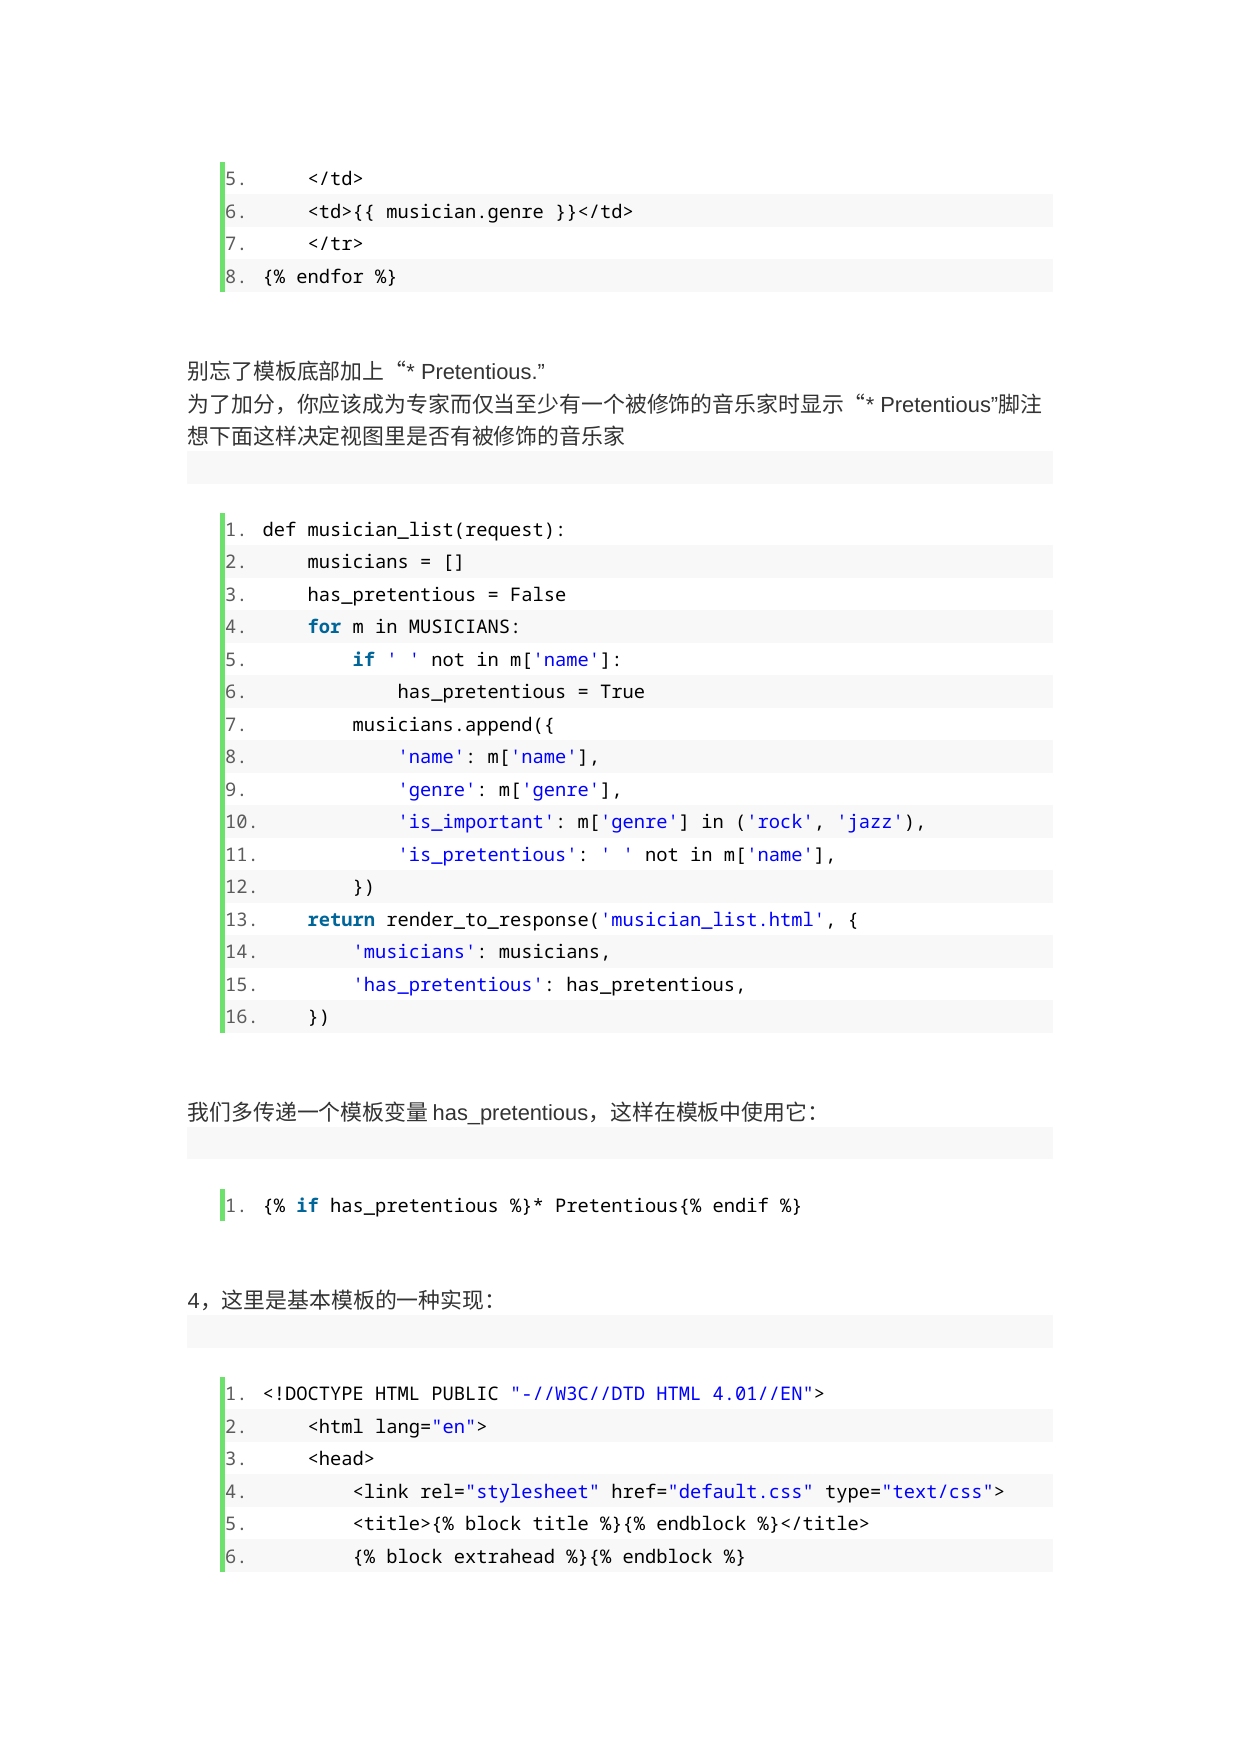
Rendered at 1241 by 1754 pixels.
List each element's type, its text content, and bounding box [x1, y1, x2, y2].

list }) [225, 870, 1053, 903]
list 'name': m['name'], [225, 740, 1053, 773]
list <head> [225, 1442, 1053, 1474]
text 4，这里是基本模板的一种实现： [187, 1250, 1053, 1315]
list <title>{% block title %}{% endblock %}</title> [225, 1507, 1053, 1539]
list has_pretentious = True [225, 675, 1053, 708]
list {% block extrahead %}{% endblock %} [225, 1539, 1053, 1572]
list <!DOCTYPE HTML PUBLIC "-//W3C//DTD HTML 4.01//EN"> [225, 1377, 1053, 1409]
list <link rel="stylesheet" href="default.css" type="text/css"> [225, 1474, 1053, 1507]
list if ' ' not in m['name']: [225, 643, 1053, 675]
list }) [225, 1000, 1053, 1033]
list musicians.append({ [225, 708, 1053, 740]
list <td>{{ musician.genre }}</td> [225, 194, 1053, 227]
list return render_to_response('musician_list.html', { [225, 903, 1053, 935]
list 'is_important': m['genre'] in ('rock', 'jazz'), [225, 805, 1053, 838]
list 'genre': m['genre'], [225, 773, 1053, 805]
list {% endfor %} [225, 259, 1053, 292]
list musicians = [] [225, 545, 1053, 578]
list 'is_pretentious': ' ' not in m['name'], [225, 838, 1053, 870]
list 'musicians': musicians, [225, 935, 1053, 968]
list <html lang="en"> [225, 1409, 1053, 1442]
list </td> [225, 162, 1053, 194]
text 我们多传递一个模板变量has_pretentious，这样在模板中使用它： [187, 1062, 1053, 1127]
list </tr> [225, 227, 1053, 259]
list for m in MUSICIANS: [225, 610, 1053, 643]
list 'has_pretentious': has_pretentious, [225, 968, 1053, 1000]
list has_pretentious = False [225, 578, 1053, 610]
list def musician_list(request): [225, 513, 1053, 545]
text 别忘了模板底部加上“* Pretentious.” 为了加分，你应该成为专家而仅当至少有一个被修饰的音乐家时显示“* Pretentious”脚注 想下面这样决定视图里是否有被修饰的音乐家 [187, 321, 1053, 451]
list {% if has_pretentious %}* Pretentious{% endif %} [225, 1189, 1053, 1221]
